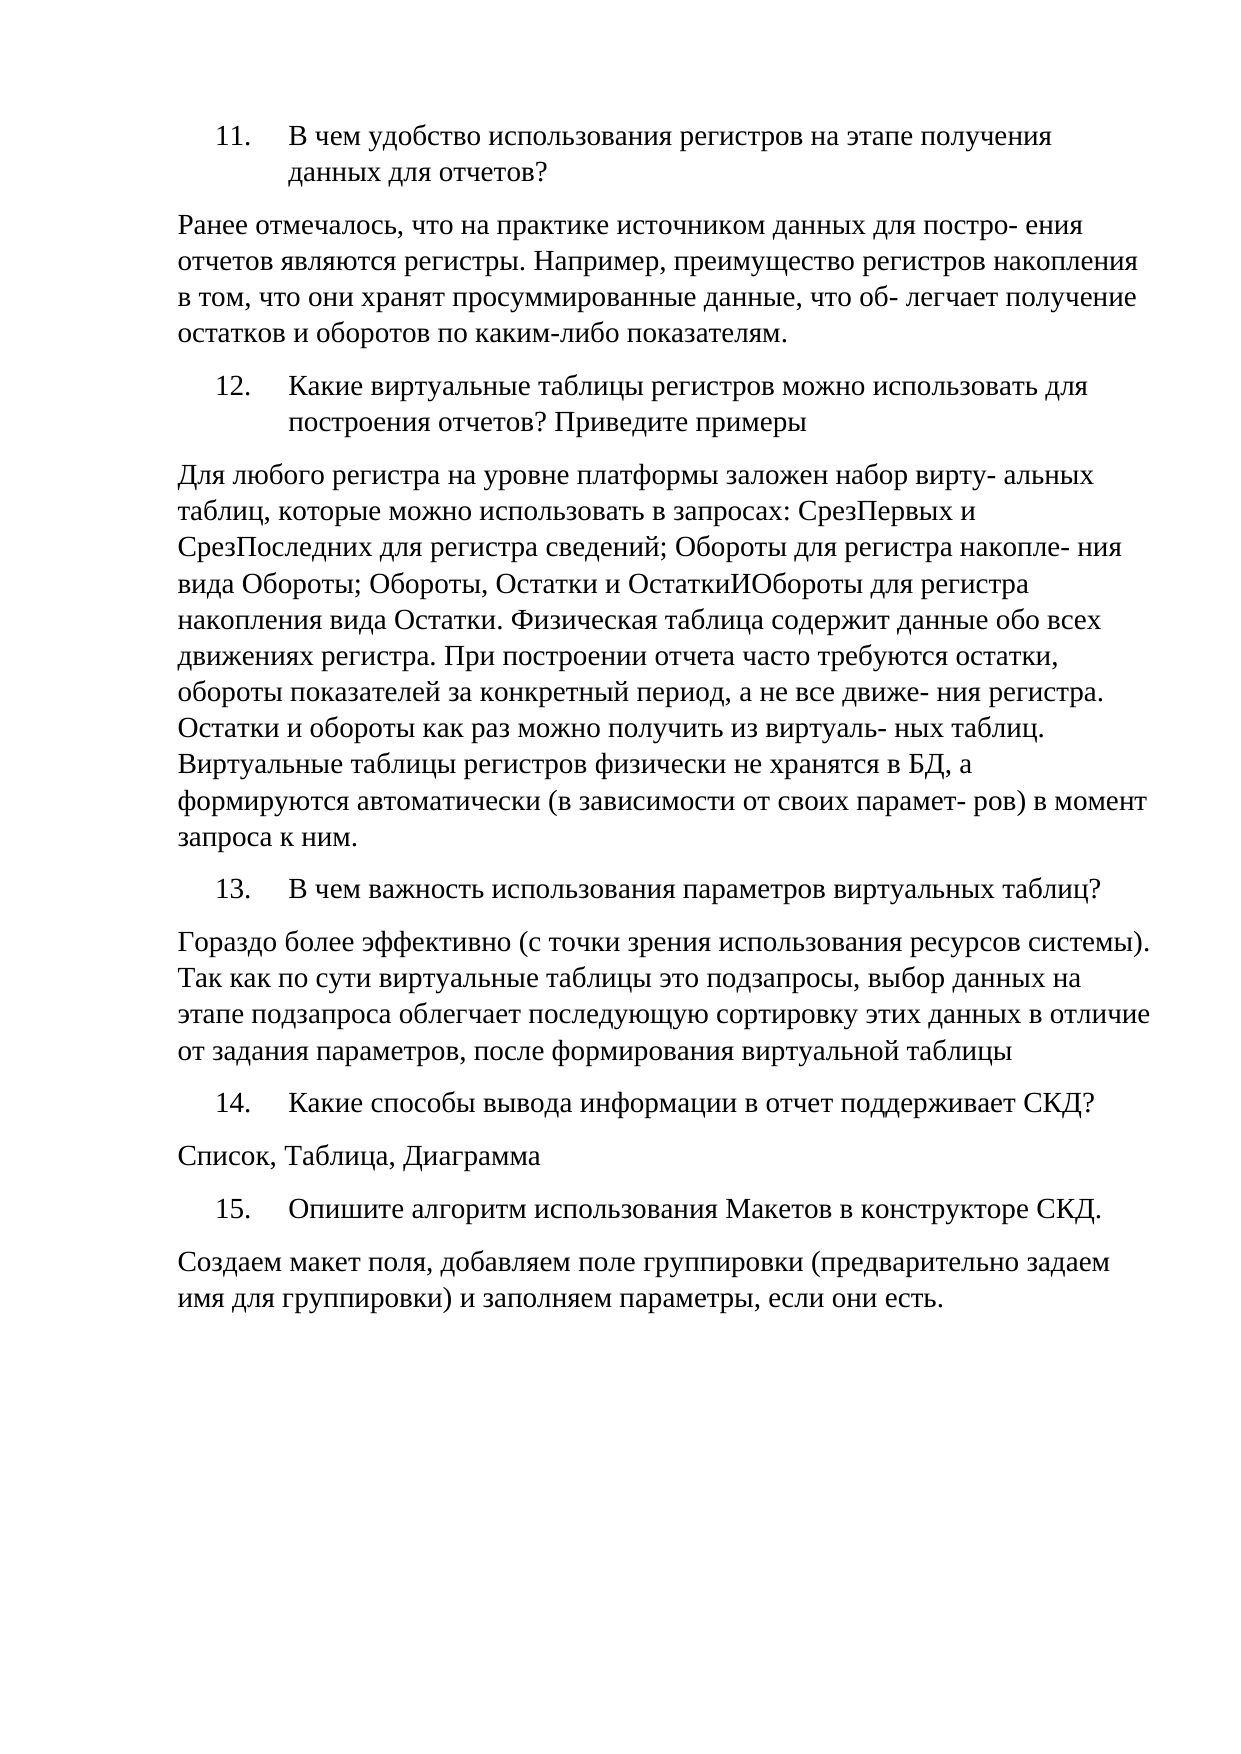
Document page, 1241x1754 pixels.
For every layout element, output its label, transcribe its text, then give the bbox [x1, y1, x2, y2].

list В чем важность использования параметров виртуальных таблиц? [215, 872, 1152, 905]
text Список, Таблица, Диаграмма [177, 1138, 1152, 1172]
list Какие виртуальные таблицы регистров можно использовать для построения отчетов? Приведите примеры [215, 368, 1152, 438]
list Какие способы вывода информации в отчет поддерживает СКД? [215, 1086, 1152, 1119]
list В чем удобство использования регистров на этапе получения данных для отчетов? [215, 118, 1152, 188]
list Опишите алгоритм использования Макетов в конструкторе СКД. [215, 1191, 1152, 1225]
text Ранее отмечалось, что на практике источником данных для постро- ения отчетов являются регистры. Например, преимущество регистров накопления в том, что они хранят просуммированные данные, что об- легчает получение остатков и оборотов по каким-либо показателям. [177, 207, 1152, 349]
text Для любого регистра на уровне платформы заложен набор вирту- альных таблиц, которые можно использовать в запросах: СрезПервых и СрезПоследних для регистра сведений; Обороты для регистра накопле- ния вида Обороты; Обороты, Остатки и ОстаткиИОбороты для регистра накопления вида Остатки. Физическая таблица содержит данные обо всех движениях регистра. При построении отчета часто требуются остатки, обороты показателей за конкретный период, а не все движе- ния регистра. Остатки и обороты как раз можно получить из виртуаль- ных таблиц. Виртуальные таблицы регистров физически не хранятся в БД, а формируются автоматически (в зависимости от своих парамет- ров) в момент запроса к ним. [177, 457, 1152, 852]
text Создаем макет поля, добавляем поле группировки (предварительно задаем имя для группировки) и заполняем параметры, если они есть. [177, 1244, 1152, 1314]
text Гораздо более эффективно (с точки зрения использования ресурсов системы). Так как по сути виртуальные таблицы это подзапросы, выбор данных на этапе подзапроса облегчает последующую сортировку этих данных в отличие от задания параметров, после формирования виртуальной таблицы [177, 924, 1152, 1066]
